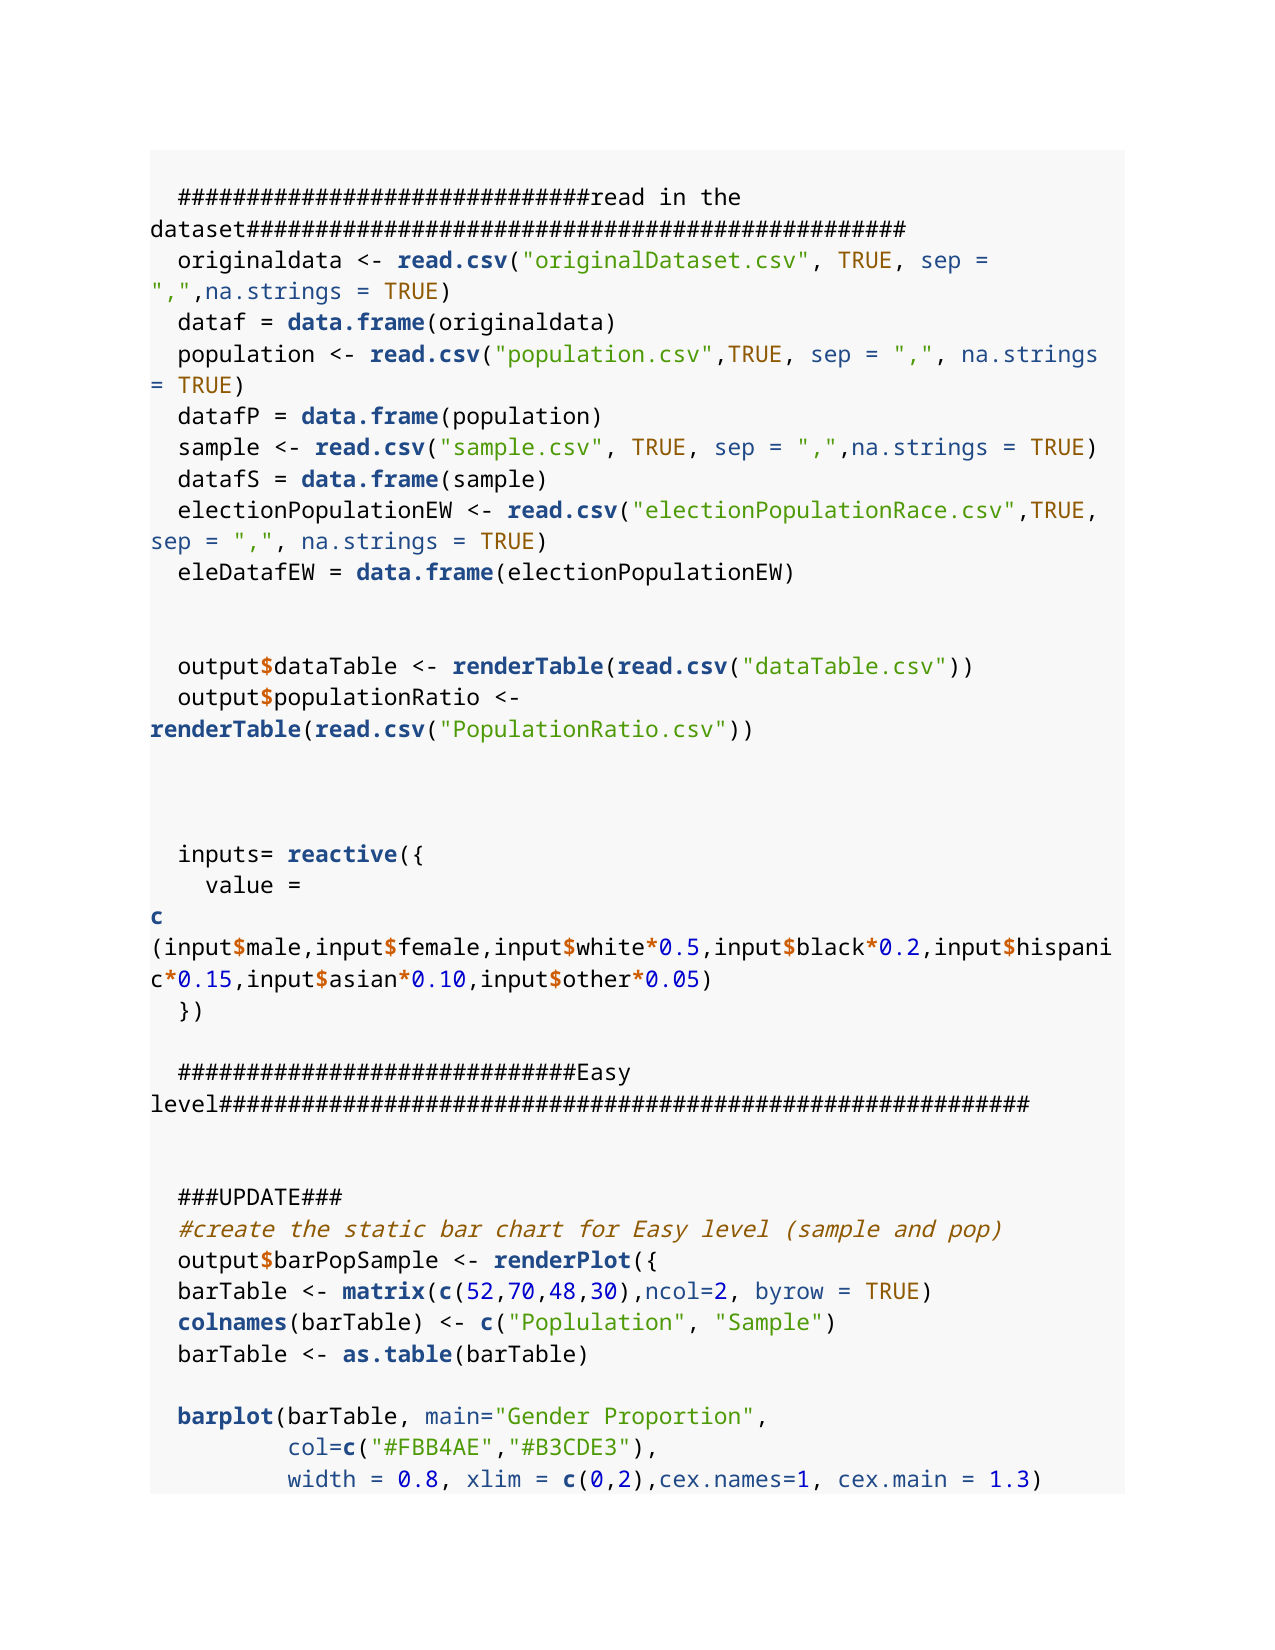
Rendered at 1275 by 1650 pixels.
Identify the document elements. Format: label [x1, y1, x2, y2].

text [150, 150, 1125, 1494]
